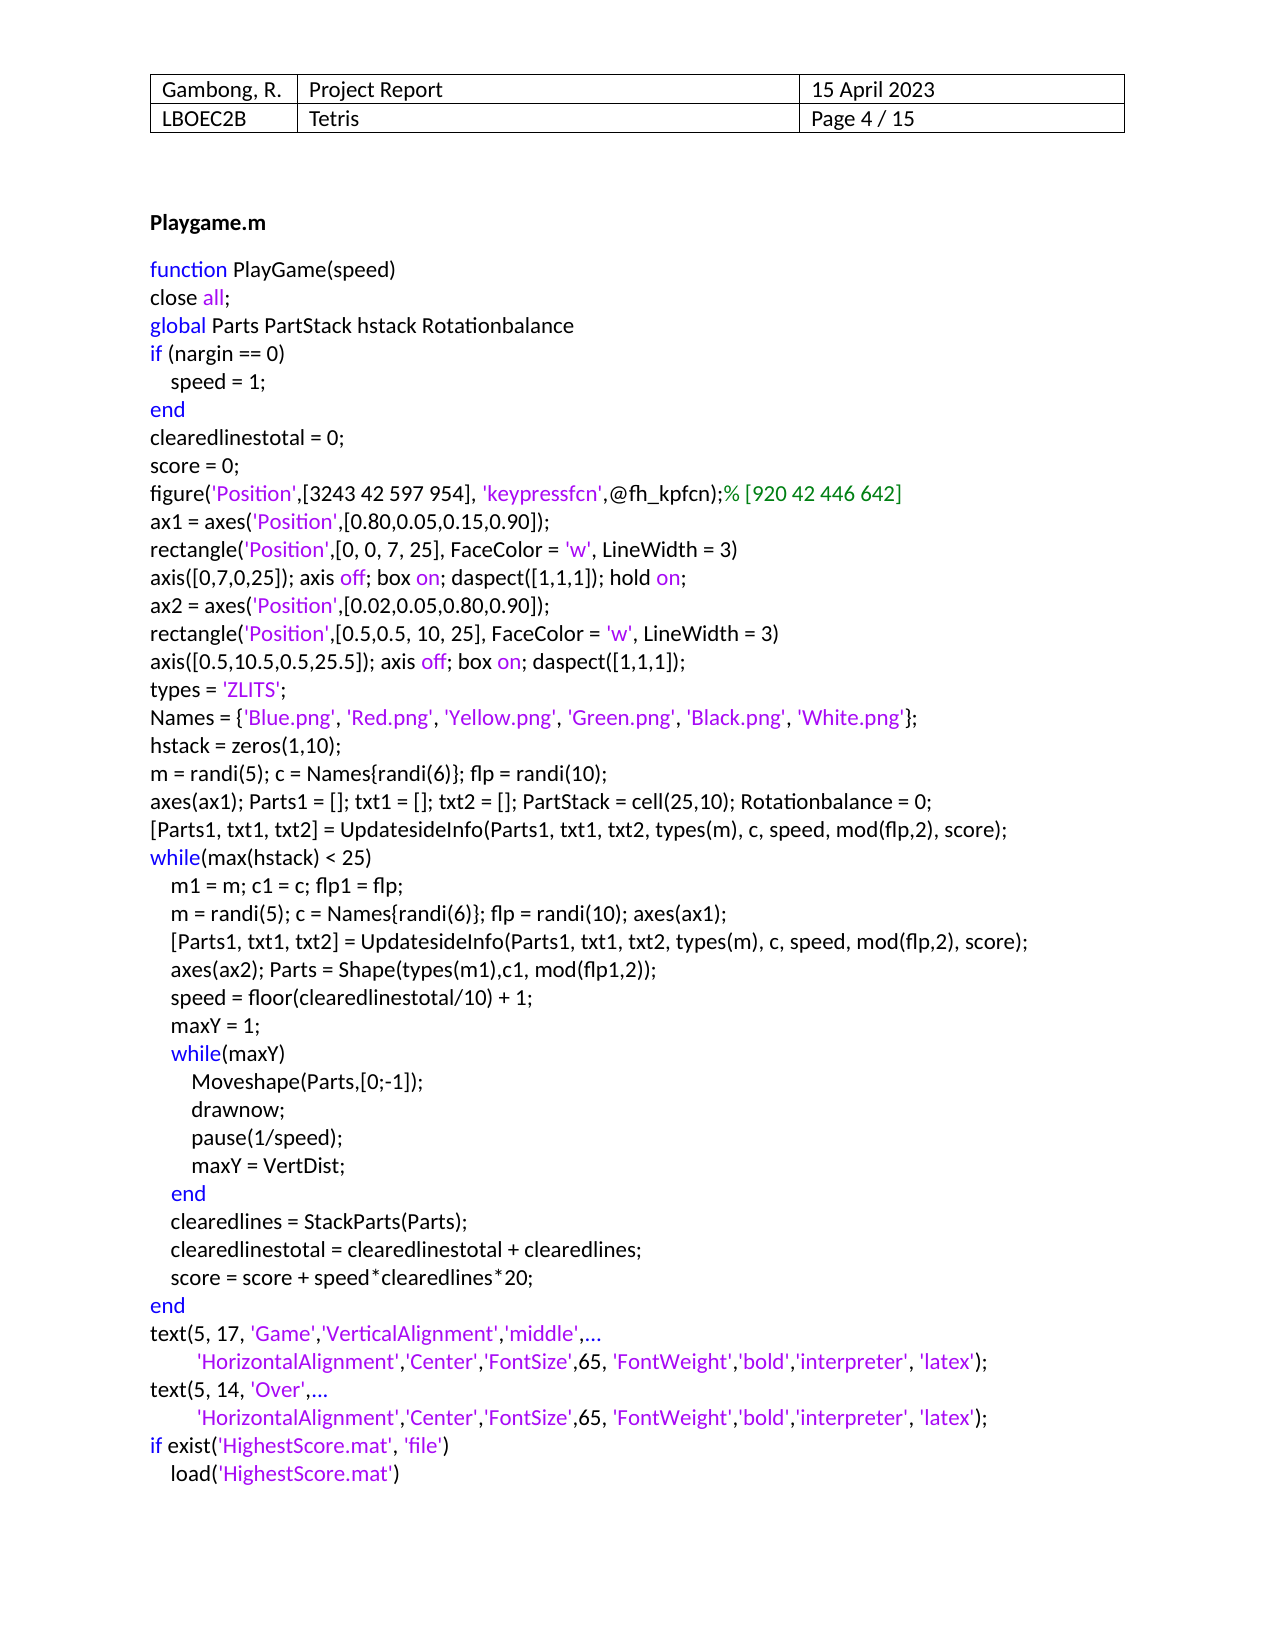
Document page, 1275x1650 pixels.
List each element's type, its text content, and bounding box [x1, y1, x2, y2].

text load('HighestScore.mat') [150, 1459, 1125, 1488]
text axes(ax2); Parts = Shape(types(m1),c1, mod(flp1,2)); [150, 955, 1125, 983]
text score = score + speed*clearedlines*20; [150, 1263, 1125, 1291]
text pause(1/speed); [150, 1123, 1125, 1151]
text axis([0.5,10.5,0.5,25.5]); axis off; box on; daspect([1,1,1]); [150, 647, 1125, 675]
text figure('Position',[3243 42 597 954], 'keypressfcn',@fh_kpfcn);% [920 42 446 642] [150, 479, 1125, 507]
text maxY = VertDist; [150, 1151, 1125, 1179]
text maxY = 1; [150, 1011, 1125, 1039]
text function PlayGame(speed) [150, 255, 1125, 283]
text while(maxY) [150, 1039, 1125, 1067]
text rectangle('Position',[0, 0, 7, 25], FaceColor = 'w', LineWidth = 3) [150, 535, 1125, 563]
text end [150, 395, 1125, 423]
text Names = {'Blue.png', 'Red.png', 'Yellow.png', 'Green.png', 'Black.png', 'White.png'}; [150, 703, 1125, 731]
text speed = floor(clearedlinestotal/10) + 1; [150, 983, 1125, 1011]
text axes(ax1); Parts1 = []; txt1 = []; txt2 = []; PartStack = cell(25,10); Rotationbalance = 0; [150, 787, 1125, 815]
text ax2 = axes('Position',[0.02,0.05,0.80,0.90]); [150, 591, 1125, 619]
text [150, 1403, 1125, 1432]
text Moveshape(Parts,[0;-1]); [150, 1067, 1125, 1095]
text m1 = m; c1 = c; flp1 = flp; [150, 871, 1125, 899]
text clearedlinestotal = 0; [150, 423, 1125, 451]
text hstack = zeros(1,10); [150, 731, 1125, 759]
text if (nargin == 0) [150, 339, 1125, 367]
text close all; [150, 283, 1125, 311]
text types = 'ZLITS'; [150, 675, 1125, 703]
text score = 0; [150, 451, 1125, 479]
text [Parts1, txt1, txt2] = UpdatesideInfo(Parts1, txt1, txt2, types(m), c, speed, mod(flp,2), score); [150, 927, 1125, 955]
text clearedlines = StackParts(Parts); [150, 1207, 1125, 1235]
text end [150, 1291, 1125, 1319]
text m = randi(5); c = Names{randi(6)}; flp = randi(10); axes(ax1); [150, 899, 1125, 927]
text end [150, 1179, 1125, 1207]
text ax1 = axes('Position',[0.80,0.05,0.15,0.90]); [150, 507, 1125, 535]
text while(max(hstack) < 25) [150, 843, 1125, 871]
text if exist('HighestScore.mat', 'file') [150, 1432, 1125, 1459]
text Playgame.m [150, 208, 1125, 236]
text speed = 1; [150, 367, 1125, 395]
text text(5, 17, 'Game','VerticalAlignment','middle',... [150, 1319, 1125, 1347]
text [Parts1, txt1, txt2] = UpdatesideInfo(Parts1, txt1, txt2, types(m), c, speed, mod(flp,2), score); [150, 815, 1125, 843]
text global Parts PartStack hstack Rotationbalance [150, 311, 1125, 339]
text rectangle('Position',[0.5,0.5, 10, 25], FaceColor = 'w', LineWidth = 3) [150, 619, 1125, 647]
text clearedlinestotal = clearedlinestotal + clearedlines; [150, 1235, 1125, 1263]
text drawnow; [150, 1095, 1125, 1123]
text m = randi(5); c = Names{randi(6)}; flp = randi(10); [150, 759, 1125, 787]
text axis([0,7,0,25]); axis off; box on; daspect([1,1,1]); hold on; [150, 563, 1125, 591]
text text(5, 14, 'Over',... [150, 1376, 1125, 1403]
text 'HorizontalAlignment','Center','FontSize',65, 'FontWeight','bold','interpreter', 'latex'); [150, 1347, 1125, 1376]
